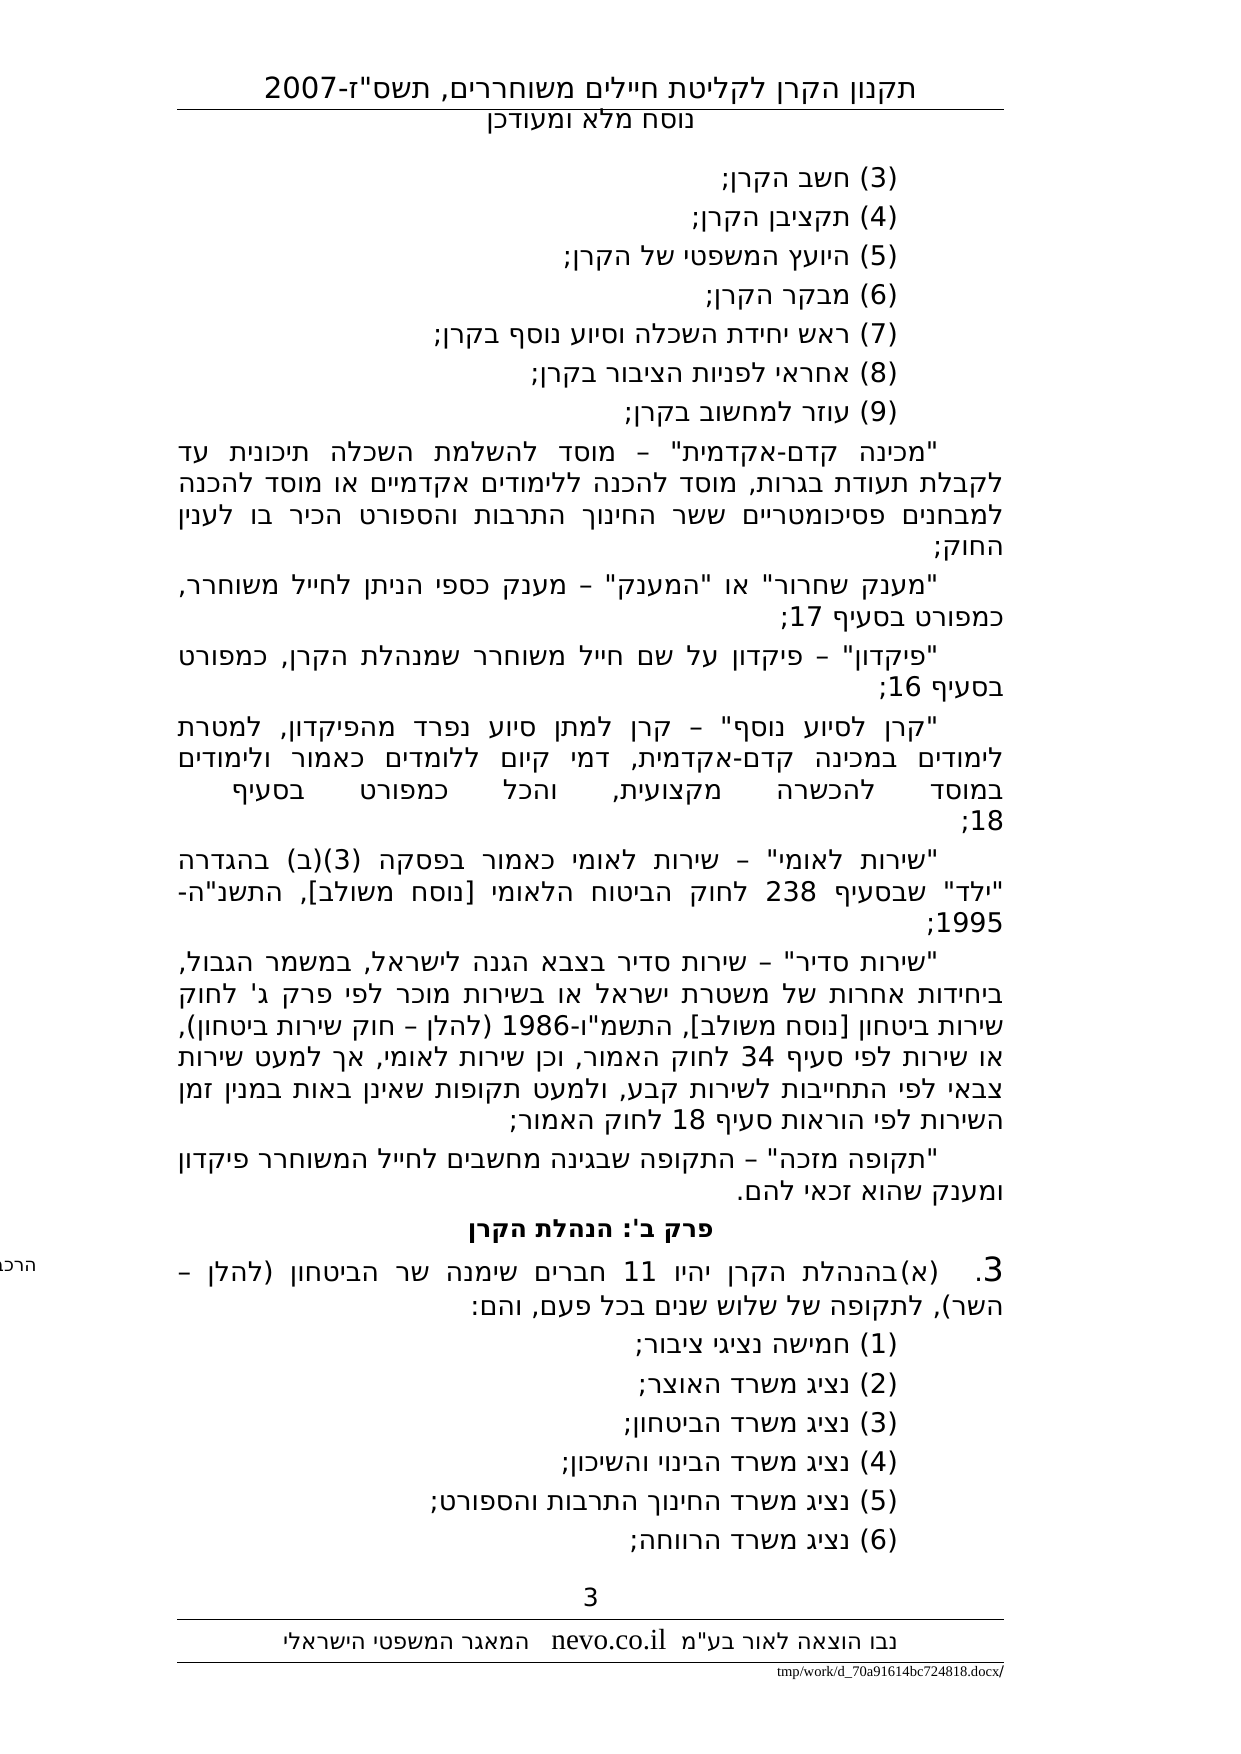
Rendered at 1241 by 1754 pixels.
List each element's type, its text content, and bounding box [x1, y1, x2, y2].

text (1) חמישה נציגי ציבור; [177, 1329, 898, 1360]
text "מענק שחרור" או "המענק" – מענק כספי הניתן לחייל משוחרר, כמפורט בסעיף 17; [177, 569, 1004, 633]
text (8) אחראי לפניות הציבור בקרן; [177, 358, 898, 389]
text "שירות סדיר" – שירות סדיר בצבא הגנה לישראל, במשמר הגבול, ביחידות אחרות של משטרת ישראל או בשירות מוכר לפי פרק ג' לחוק שירות ביטחון [נוסח משולב], התשמ"ו-1986 (להלן – חוק שירות ביטחון), או שירות לפי סעיף 34 לחוק האמור, וכן שירות לאומי, אך למעט שירות צבאי לפי התחייבות לשירות קבע, ולמעט תקופות שאינן באות במנין זמן השירות לפי הוראות סעיף 18 לחוק האמור; [177, 947, 1004, 1136]
text (7) ראש יחידת השכלה וסיוע נוסף בקרן; [177, 319, 898, 350]
text פרק ב': הנהלת הקרן [177, 1214, 1004, 1243]
text (6) נציג משרד הרווחה; [177, 1524, 898, 1556]
text "פיקדון" – פיקדון על שם חייל משוחרר שמנהלת הקרן, כמפורט בסעיף 16; [177, 640, 1004, 703]
text (6) מבקר הקרן; [177, 279, 898, 311]
text (9) עוזר למחשוב בקרן; [177, 397, 898, 428]
text (4) נציג משרד הבינוי והשיכון; [177, 1446, 898, 1478]
text (5) היועץ המשפטי של הקרן; [177, 241, 898, 272]
text (3) חשב הקרן; [177, 162, 898, 194]
text "תקופה מזכה" – התקופה שבגינה מחשבים לחייל המשוחרר פיקדון ומענק שהוא זכאי להם. [177, 1144, 1004, 1207]
text (5) נציג משרד החינוך התרבות והספורט; [177, 1485, 898, 1517]
text "מכינה קדם-אקדמית" – מוסד להשלמת השכלה תיכונית עד לקבלת תעודת בגרות, מוסד להכנה ללימודים אקדמיים או מוסד להכנה למבחנים פסיכומטריים ששר החינוך התרבות והספורט הכיר בו לענין החוק; [177, 436, 1004, 562]
text "שירות לאומי" – שירות לאומי כאמור בפסקה (3)(ב) בהגדרה "ילד" שבסעיף 238 לחוק הביטוח הלאומי [נוסח משולב], התשנ"ה-1995; [177, 844, 1004, 939]
text "קרן לסיוע נוסף" – קרן למתן סיוע נפרד מהפיקדון, למטרת לימודים במכינה קדם-אקדמית, דמי קיום ללומדים כאמור ולימודים במוסד להכשרה מקצועית, והכל כמפורט בסעיף 18; [177, 711, 1004, 837]
text (4) תקציבן הקרן; [177, 201, 898, 233]
text 3. (א) בהנהלת הקרן יהיו 11 חברים שימנה שר הביטחון (להלן – השר), לתקופה של שלוש שנים בכל פעם, והם: [177, 1251, 1004, 1321]
text (3) נציג משרד הביטחון; [177, 1407, 898, 1438]
text (2) נציג משרד האוצר; [177, 1368, 898, 1399]
